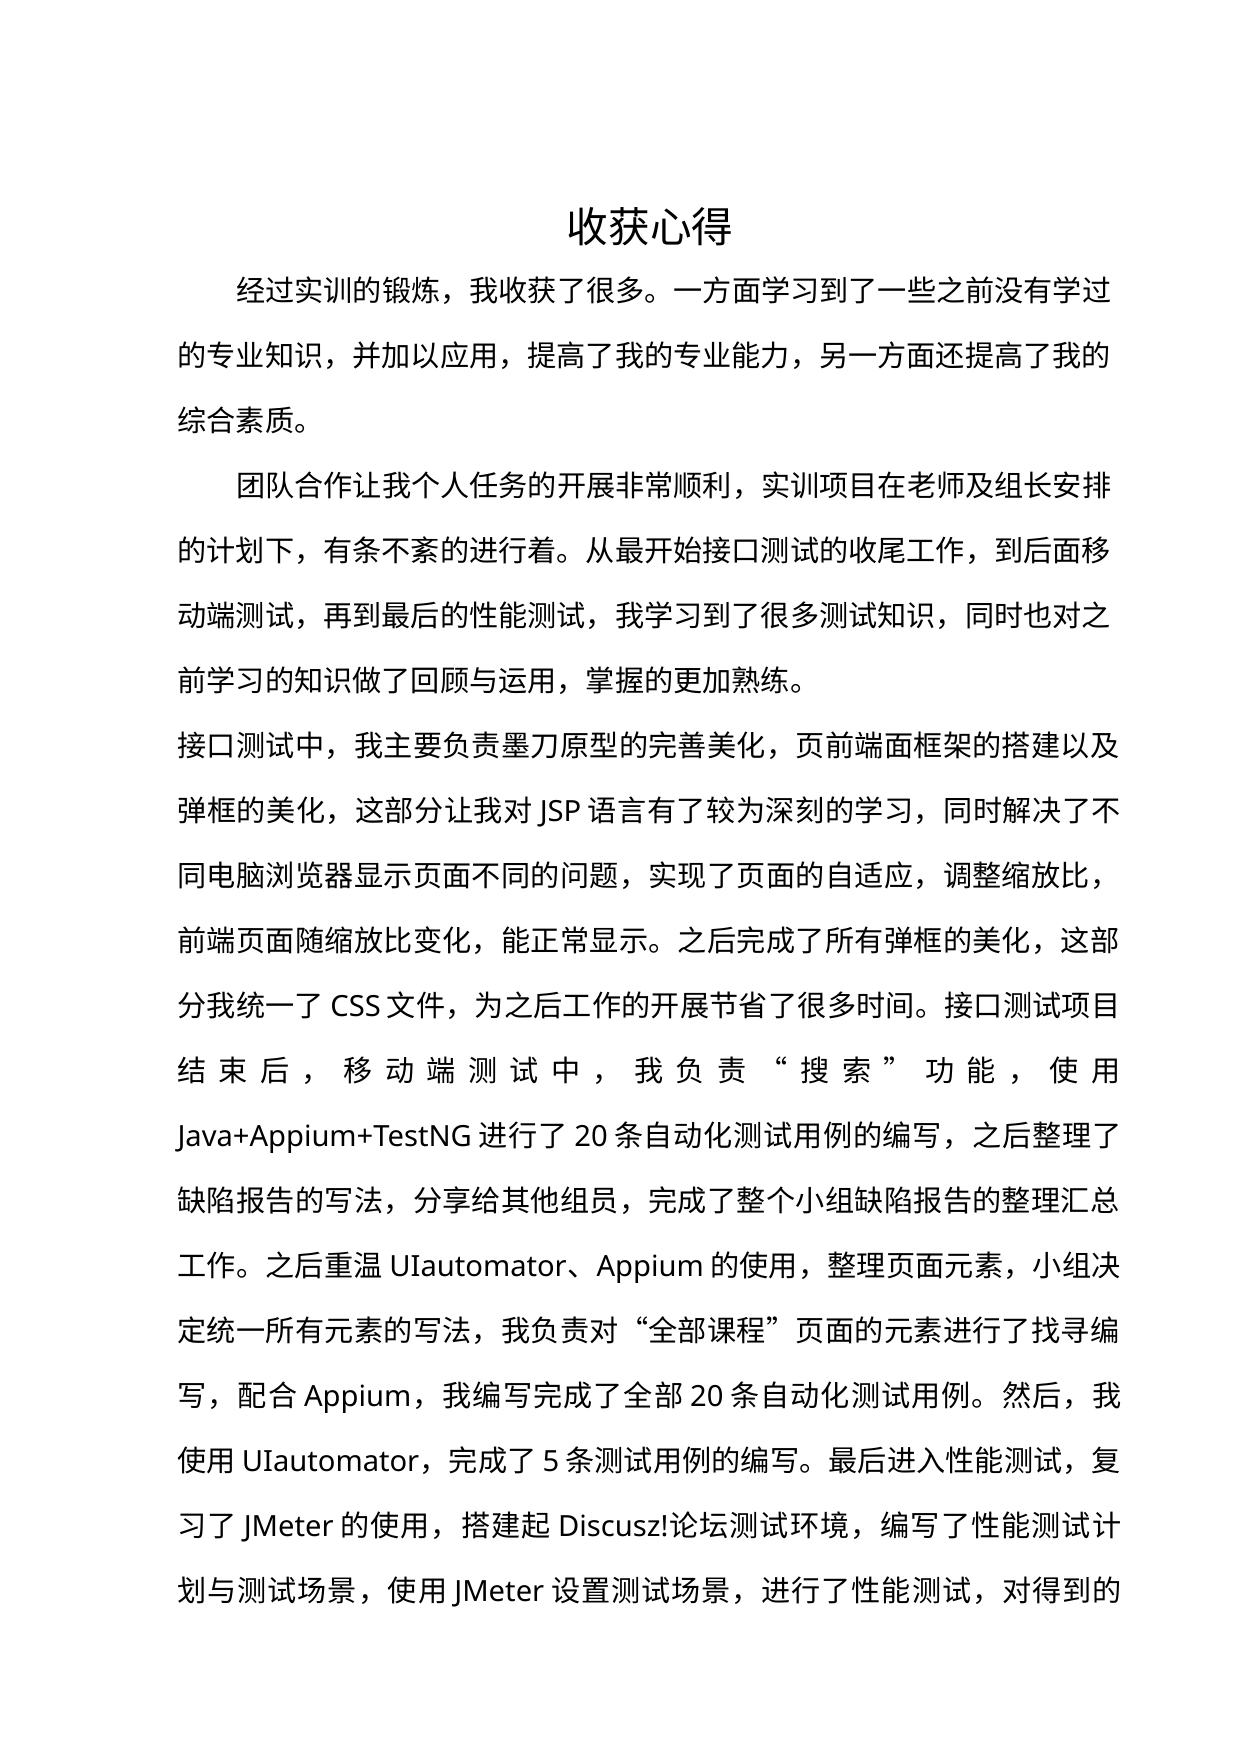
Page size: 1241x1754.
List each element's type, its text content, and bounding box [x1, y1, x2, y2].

text 经过实训的锻炼，我收获了很多。一方面学习到了一些之前没有学过的专业知识，并加以应用，提高了我的专业能力，另一方面还提高了我的综合素质。 [177, 256, 1122, 451]
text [177, 711, 1122, 1621]
text 收获心得 [177, 191, 1122, 256]
text 团队合作让我个人任务的开展非常顺利，实训项目在老师及组长安排的计划下，有条不紊的进行着。从最开始接口测试的收尾工作，到后面移动端测试，再到最后的性能测试，我学习到了很多测试知识，同时也对之前学习的知识做了回顾与运用，掌握的更加熟练。 [177, 451, 1122, 711]
